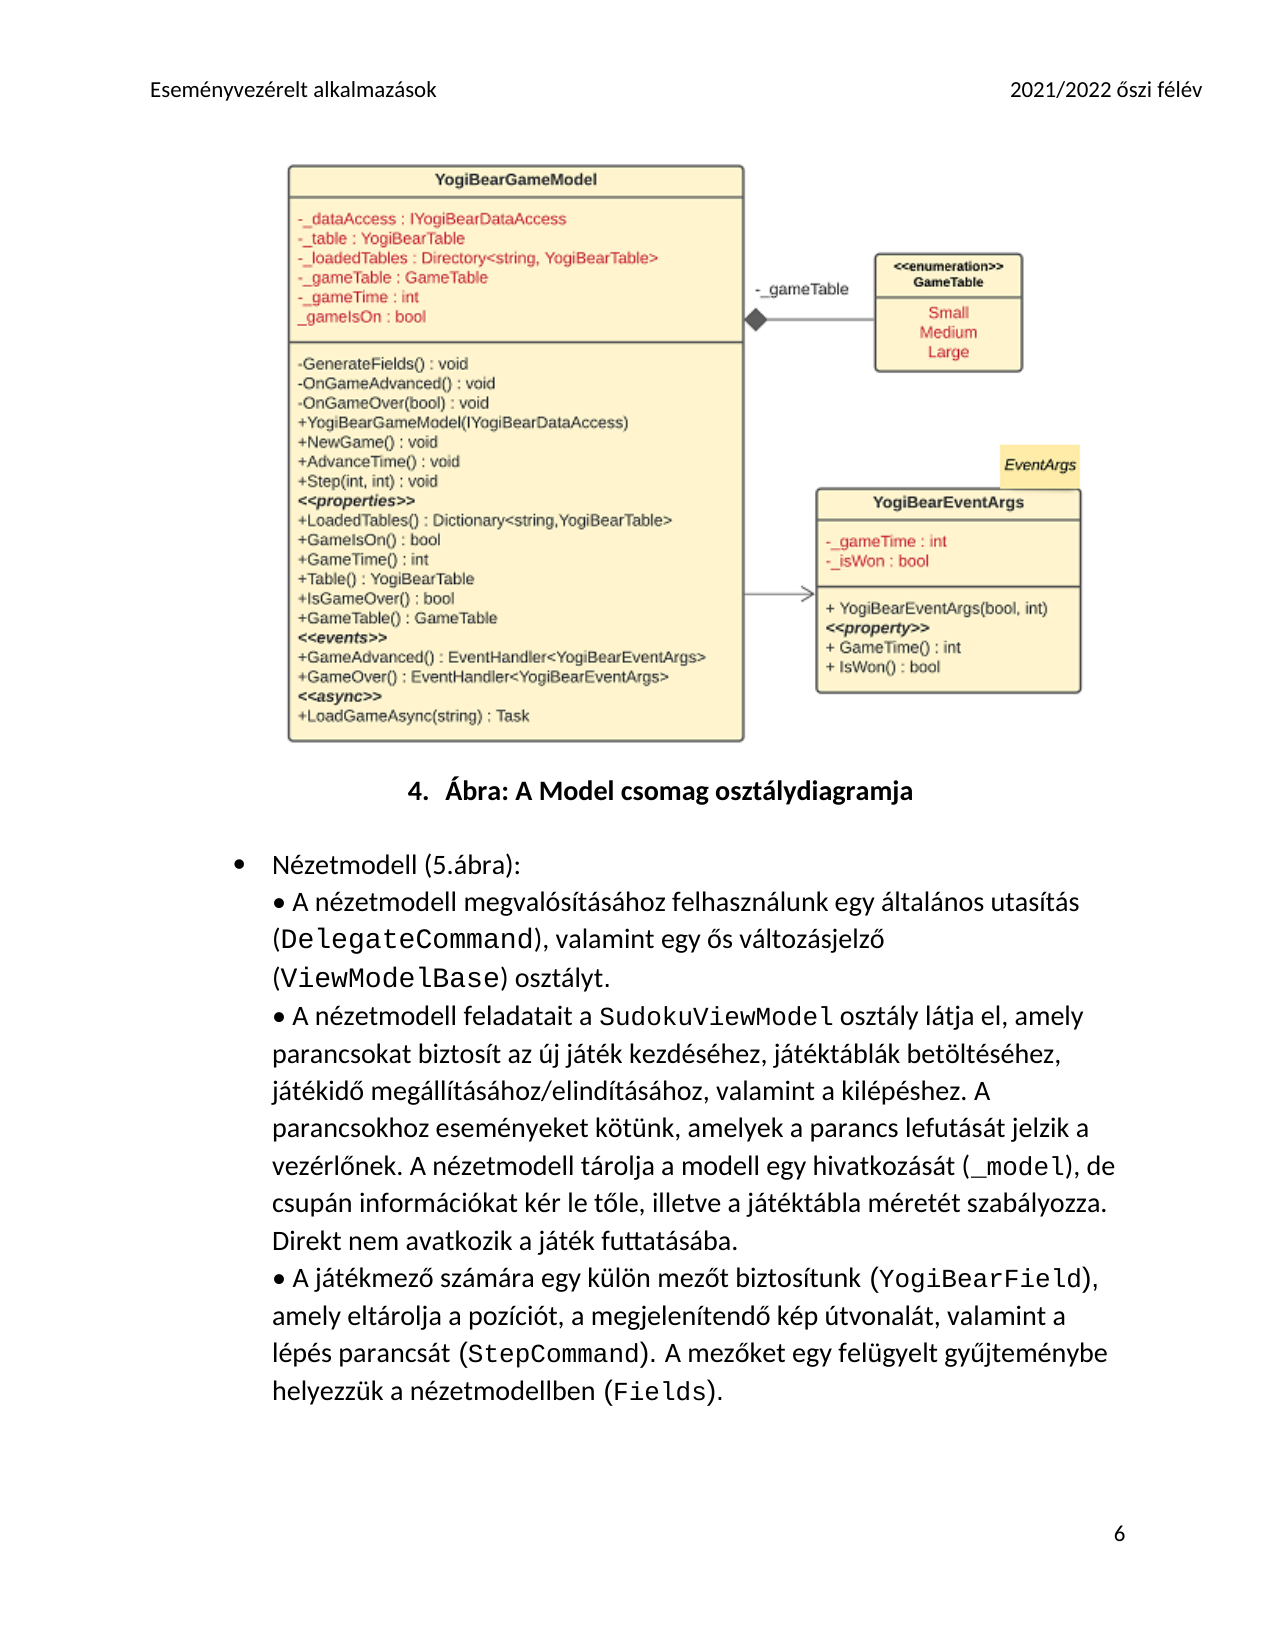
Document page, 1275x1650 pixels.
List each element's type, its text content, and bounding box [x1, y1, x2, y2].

list Ábra: A Model csomag osztálydiagramja [196, 773, 1125, 807]
list Nézetmodell (5.ábra): [234, 847, 1125, 882]
list • A nézetmodell megvalósításához felhasználunk egy általános utasítás (DelegateCommand), valamint egy ős változásjelző (ViewModelBase) osztályt. • A nézetmodell feladatait a SudokuViewModel osztály látja el, amely parancsokat biztosít az új játék kezdéséhez, játéktáblák betöltéséhez, játékidő megállításához/elindításához, valamint a kilépéshez. A parancsokhoz eseményeket kötünk, amelyek a parancs lefutását jelzik a vezérlőnek. A nézetmodell tárolja a modell egy hivatkozását (_model), de csupán információkat kér le tőle, illetve a játéktábla méretét szabályozza. Direkt nem avatkozik a játék futtatásába. • A játékmező számára egy külön mezőt biztosítunk (YogiBearField), amely eltárolja a pozíciót, a megjelenítendő kép útvonalát, valamint a lépés parancsát (StepCommand). A mezőket egy felügyelt gyűjteménybe helyezzük a nézetmodellben (Fields). [272, 884, 1125, 1408]
picture [271, 150, 1102, 771]
